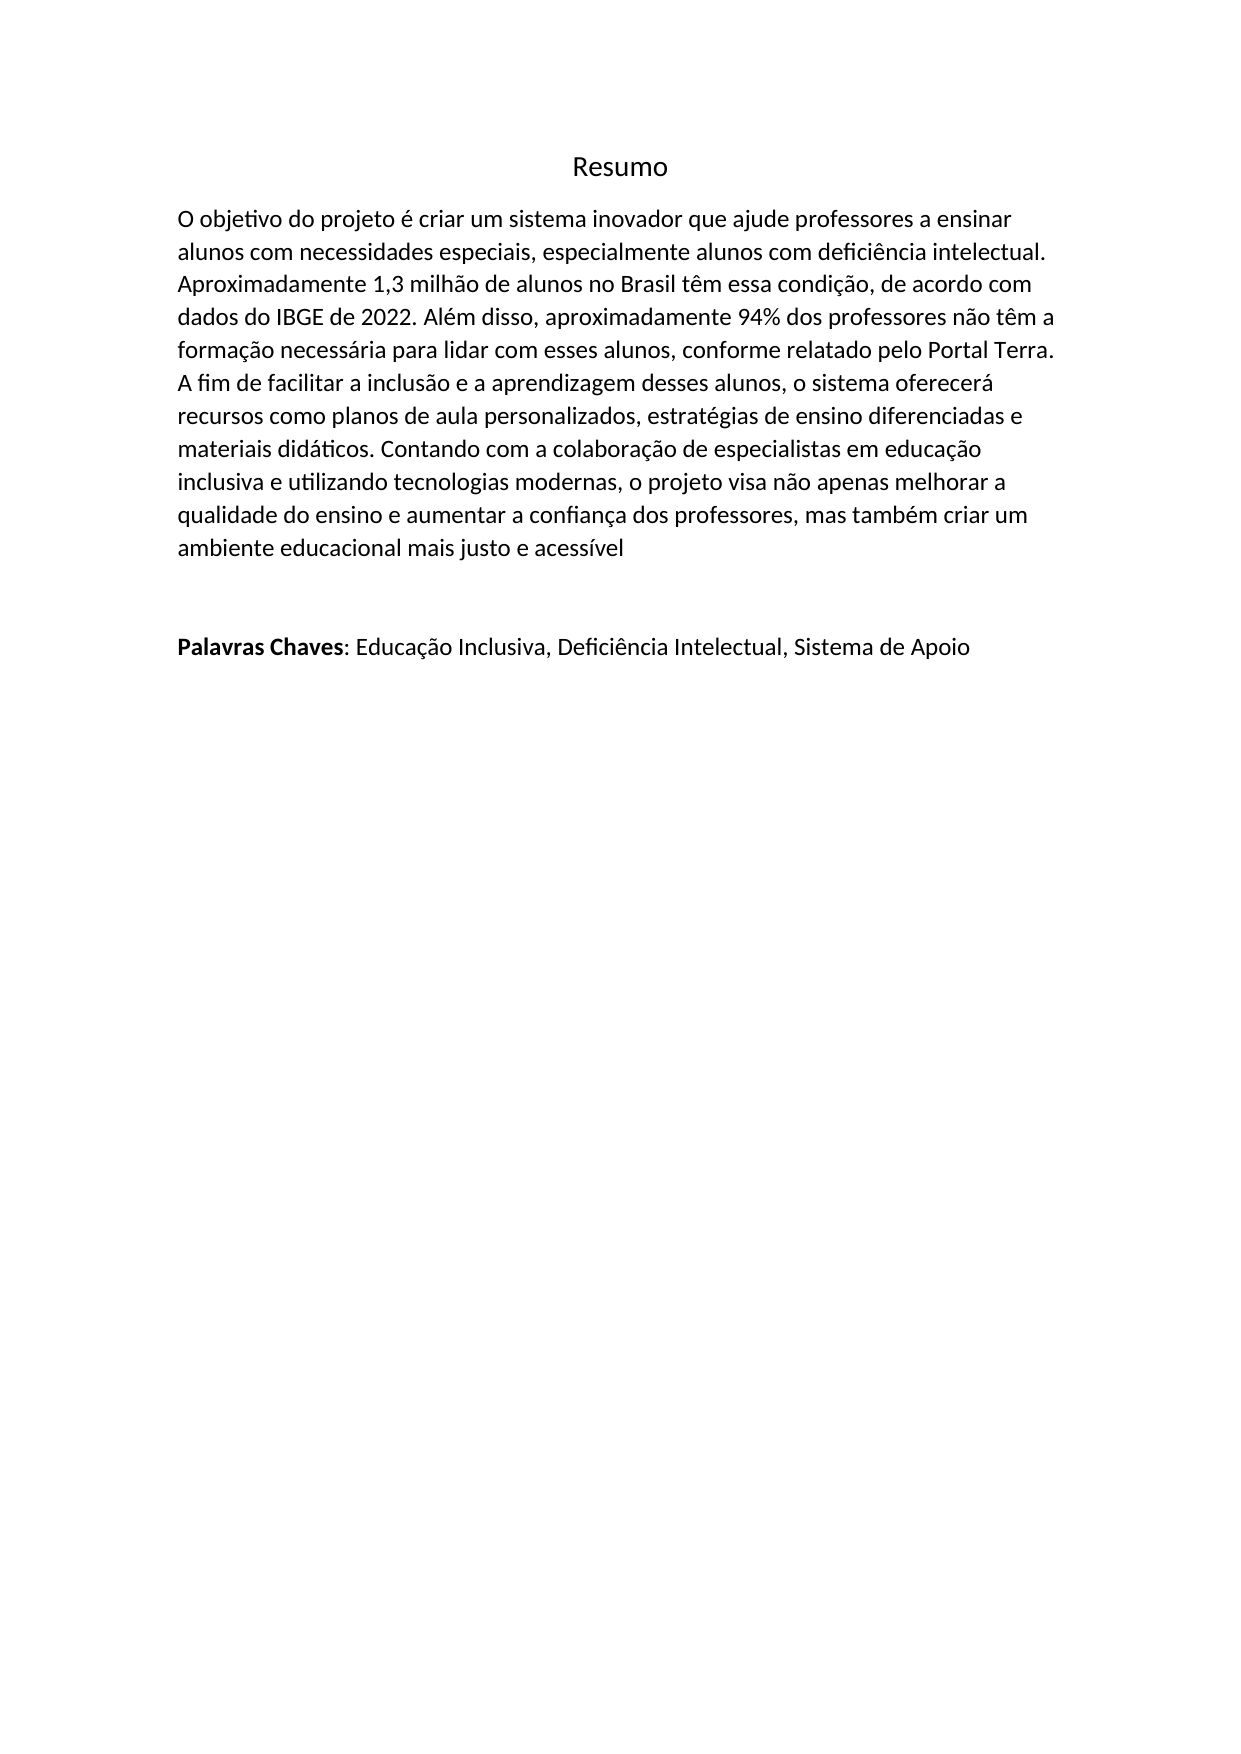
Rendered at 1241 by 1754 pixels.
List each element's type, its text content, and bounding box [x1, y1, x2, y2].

text Resumo [177, 148, 1063, 183]
text O objetivo do projeto é criar um sistema inovador que ajude professores a ensinar alunos com necessidades especiais, especialmente alunos com deficiência intelectual. Aproximadamente 1,3 milhão de alunos no Brasil têm essa condição, de acordo com dados do IBGE de 2022. Além disso, aproximadamente 94% dos professores não têm a formação necessária para lidar com esses alunos, conforme relatado pelo Portal Terra. A fim de facilitar a inclusão e a aprendizagem desses alunos, o sistema oferecerá recursos como planos de aula personalizados, estratégias de ensino diferenciadas e materiais didáticos. Contando com a colaboração de especialistas em educação inclusiva e utilizando tecnologias modernas, o projeto visa não apenas melhorar a qualidade do ensino e aumentar a confiança dos professores, mas também criar um ambiente educacional mais justo e acessível [177, 203, 1063, 562]
text Palavras Chaves: Educação Inclusiva, Deficiência Intelectual, Sistema de Apoio [177, 631, 1063, 662]
